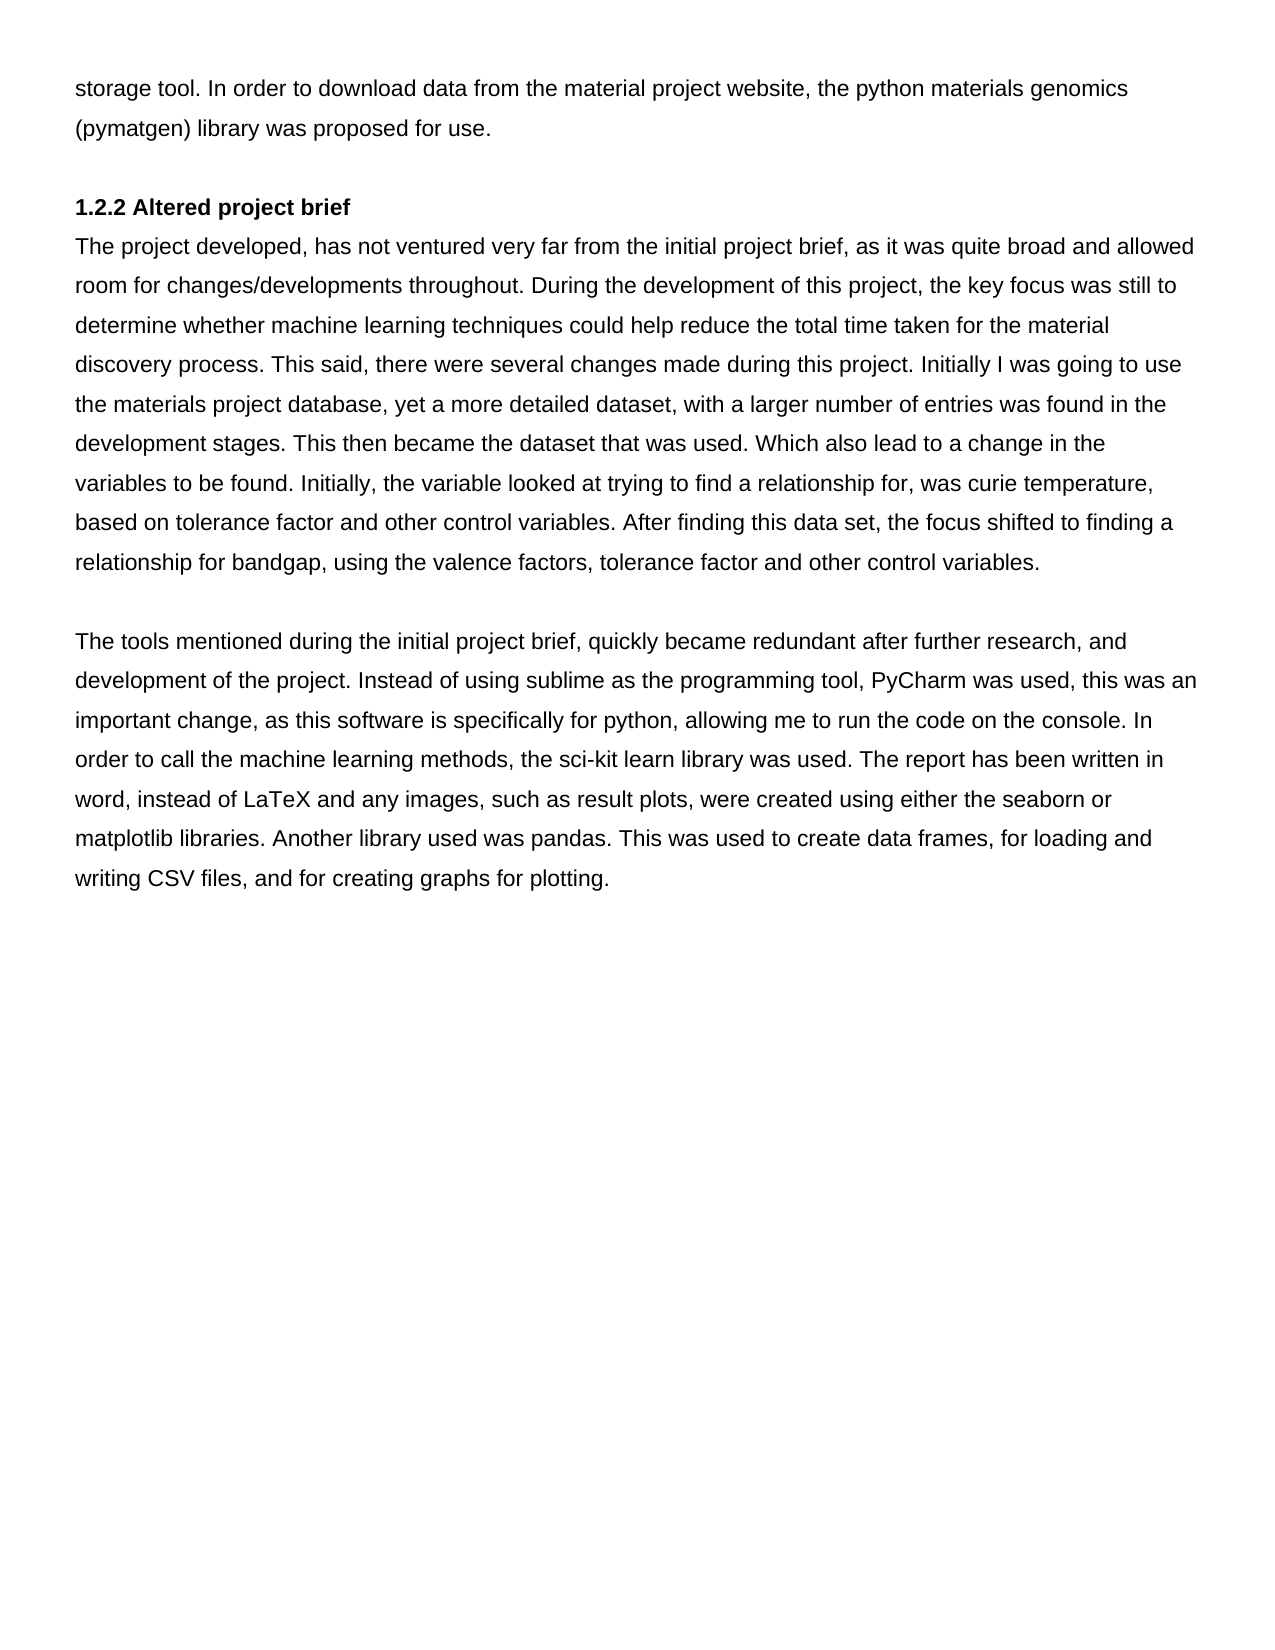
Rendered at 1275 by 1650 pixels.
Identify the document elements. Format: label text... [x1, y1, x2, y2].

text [75, 75, 1200, 141]
text The project developed, has not ventured very far from the initial project brief, as it was quite broad and allowed room for changes/developments throughout. During the development of this project, the key focus was still to determine whether machine learning techniques could help reduce the total time taken for the material discovery process. This said, there were several changes made during this project. Initially I was going to use the materials project database, yet a more detailed dataset, with a larger number of entries was found in the development stages. This then became the dataset that was used. Which also lead to a change in the variables to be found. Initially, the variable looked at trying to find a relationship for, was curie temperature, based on tolerance factor and other control variables. After finding this data set, the focus shifted to finding a relationship for bandgap, using the valence factors, tolerance factor and other control variables. [75, 233, 1200, 575]
text 1.2.2 Altered project brief [75, 193, 1200, 220]
text The tools mentioned during the initial project brief, quickly became redundant after further research, and development of the project. Instead of using sublime as the programming tool, PyCharm was used, this was an important change, as this software is specifically for python, allowing me to run the code on the console. In order to call the machine learning methods, the sci-kit learn library was used. The report has been written in word, instead of LaTeX and any images, such as result plots, were created using either the seaborn or matplotlib libraries. Another library used was pandas. This was used to create data frames, for loading and writing CSV files, and for creating graphs for plotting. [75, 628, 1200, 891]
